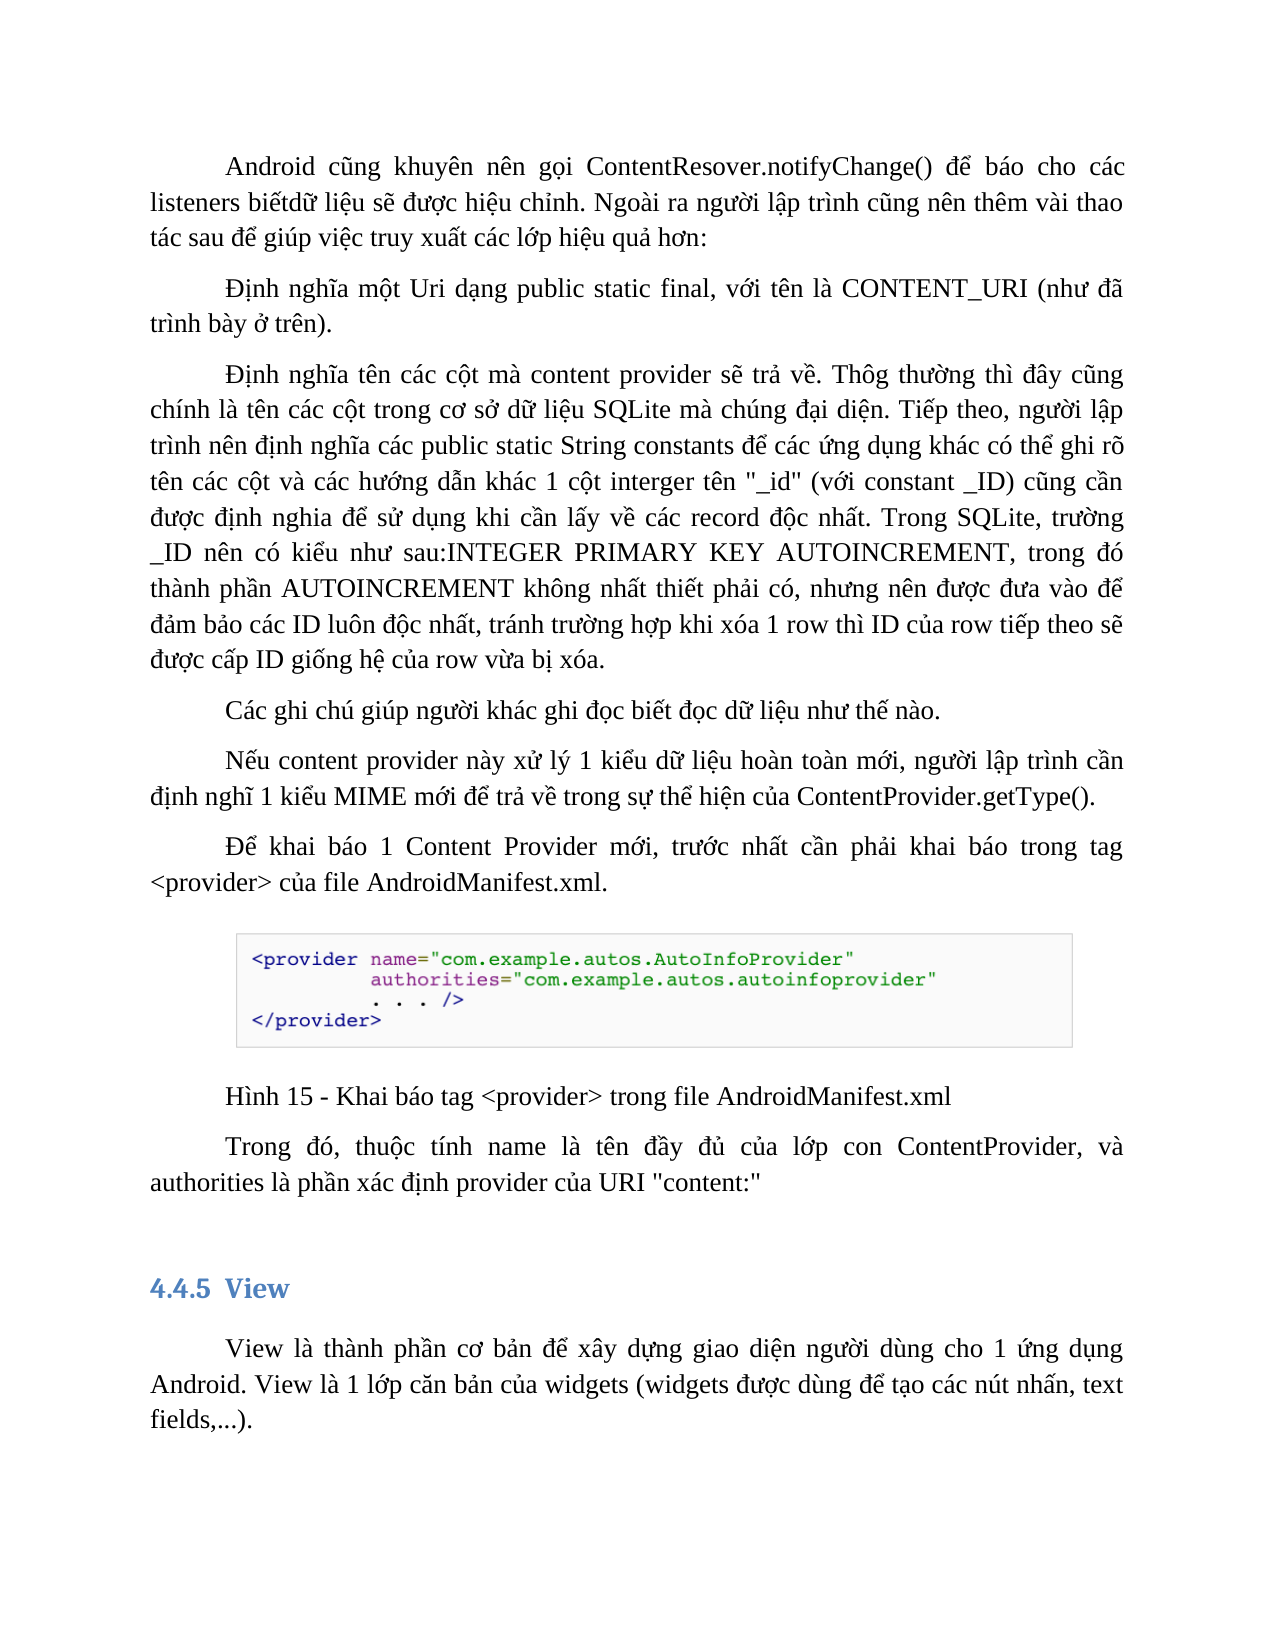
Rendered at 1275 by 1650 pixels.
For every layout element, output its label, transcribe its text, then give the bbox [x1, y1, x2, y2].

text Nếu content provider này xử lý 1 kiểu dữ liệu hoàn toàn mới, người lập trình cần định nghĩ 1 kiểu MIME mới để trả về trong sự thể hiện của ContentProvider.getType(). [150, 744, 1125, 811]
text View là thành phần cơ bản để xây dựng giao diện người dùng cho 1 ứng dụng Android. View là 1 lớp căn bản của widgets (widgets được dùng để tạo các nút nhấn, text fields,...). [150, 1332, 1125, 1434]
text Các ghi chú giúp người khác ghi đọc biết đọc dữ liệu như thế nào. [150, 694, 1125, 725]
text Hình 15 - Khai báo tag <provider> trong file AndroidManifest.xml [150, 1080, 1125, 1111]
text Để khai báo 1 Content Provider mới, trước nhất cần phải khai báo trong tag <provider> của file AndroidManifest.xml. [150, 830, 1125, 897]
text Định nghĩa một Uri dạng public static final, với tên là CONTENT_URI (như đã trình bày ở trên). [150, 272, 1125, 339]
picture [225, 916, 1089, 1061]
text Định nghĩa tên các cột mà content provider sẽ trả về. Thôg thường thì đây cũng chính là tên các cột trong cơ sở dữ liệu SQLite mà chúng đại diện. Tiếp theo, người lập trình nên định nghĩa các public static String constants để các ứng dụng khác có thể ghi rõ tên các cột và các hướng dẫn khác 1 cột interger tên "_id" (với constant _ID) cũng cần được định nghia để sử dụng khi cần lấy về các record độc nhất. Trong SQLite, trường _ID nên có kiểu như sau:INTEGER PRIMARY KEY AUTOINCREMENT, trong đó thành phần AUTOINCREMENT không nhất thiết phải có, nhưng nên được đưa vào để đảm bảo các ID luôn độc nhất, tránh trường hợp khi xóa 1 row thì ID của row tiếp theo sẽ được cấp ID giống hệ của row vừa bị xóa. [150, 358, 1125, 675]
text Android cũng khuyên nên gọi ContentResover.notifyChange() để báo cho các listeners biếtdữ liệu sẽ được hiệu chỉnh. Ngoài ra người lập trình cũng nên thêm vài thao tác sau để giúp việc truy xuất các lớp hiệu quả hơn: [150, 150, 1125, 253]
text Trong đó, thuộc tính name là tên đầy đủ của lớp con ContentProvider, và authorities là phần xác định provider của URI "content:" [150, 1130, 1125, 1197]
subtitle View [150, 1273, 1125, 1306]
